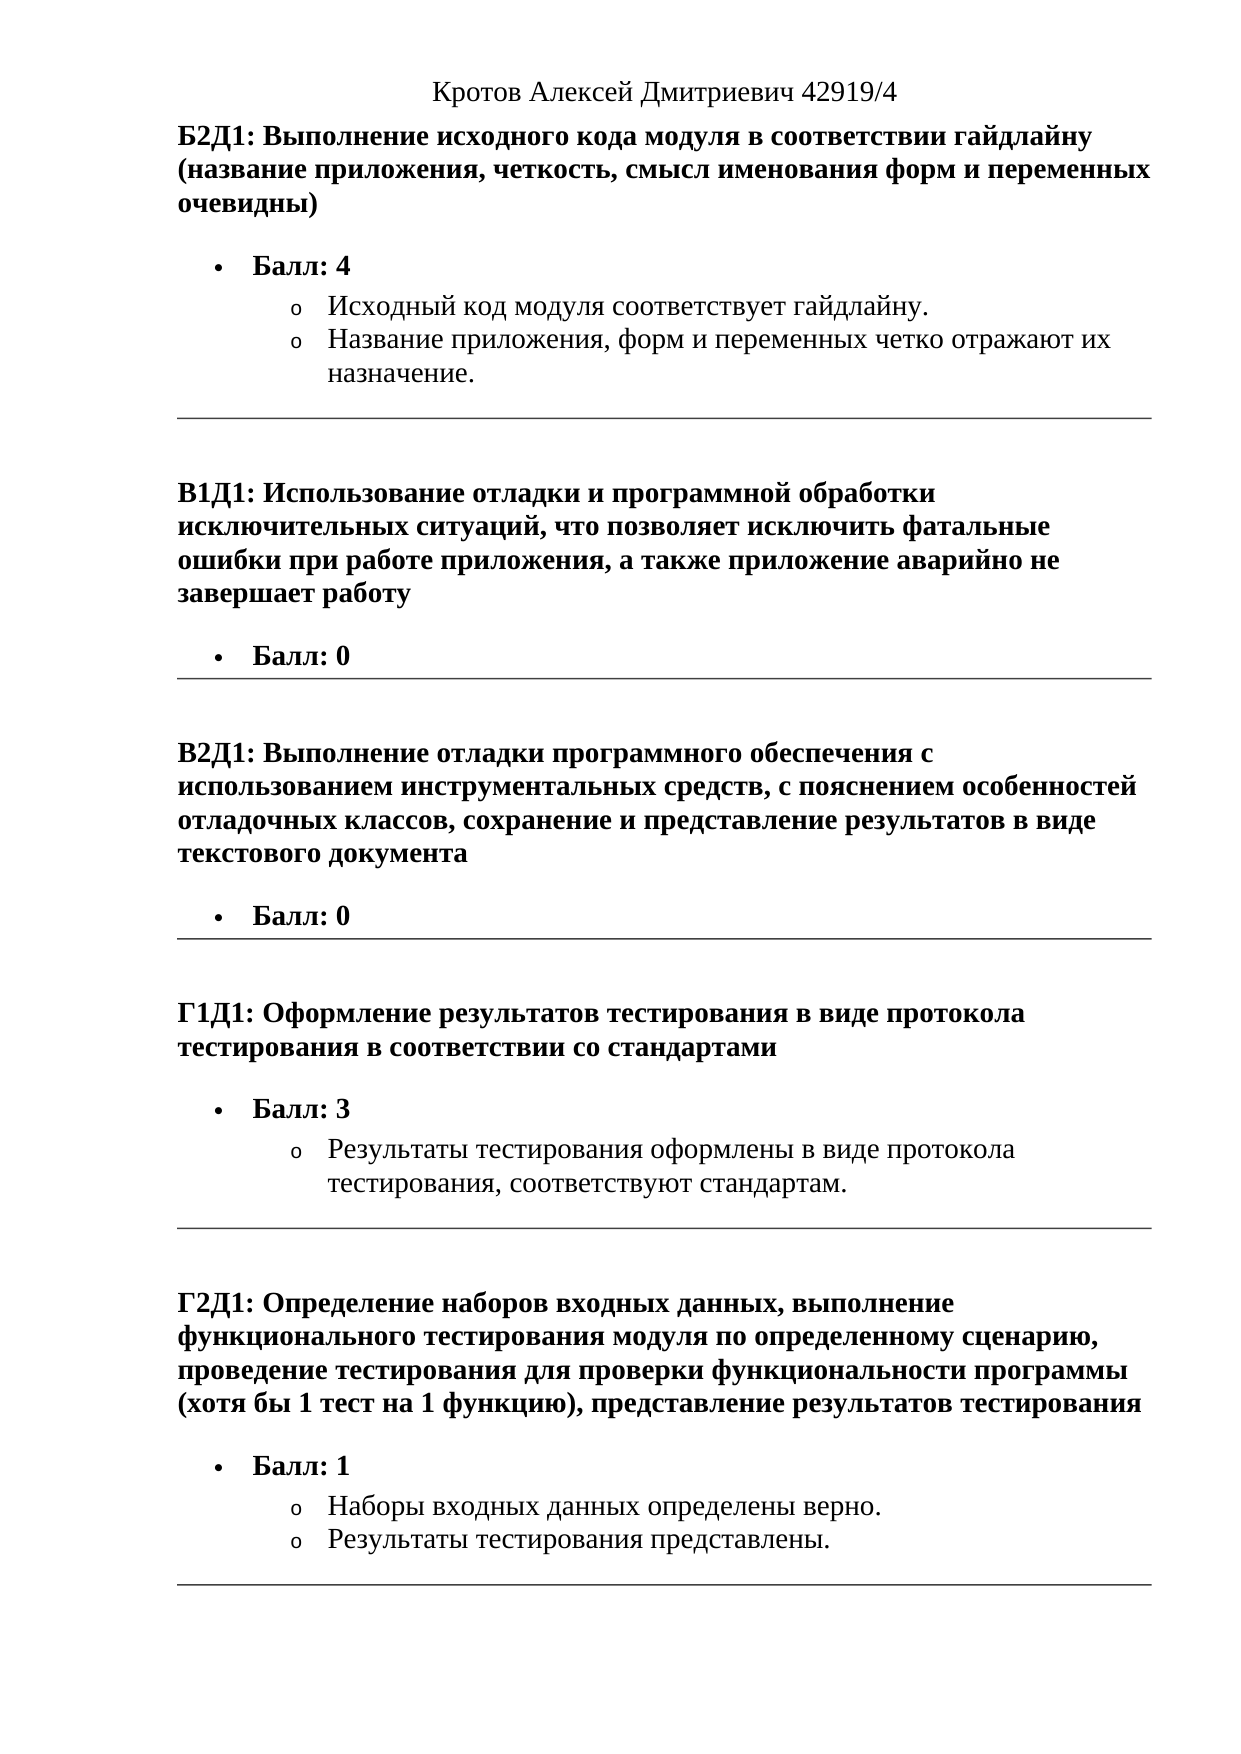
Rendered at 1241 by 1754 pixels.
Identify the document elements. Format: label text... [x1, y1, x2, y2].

list Название приложения, форм и переменных четко отражают их назначение. [290, 321, 1152, 388]
text В2Д1: Выполнение отладки программного обеспечения с использованием инструментальных средств, с пояснением особенностей отладочных классов, сохранение и представление результатов в виде текстового документа [177, 735, 1152, 869]
list Балл: 1 [215, 1448, 1152, 1482]
list Наборы входных данных определены верно. [290, 1488, 1152, 1521]
list Балл: 3 [215, 1092, 1152, 1125]
list Результаты тестирования представлены. [290, 1521, 1152, 1555]
text Г2Д1: Определение наборов входных данных, выполнение функционального тестирования модуля по определенному сценарию, проведение тестирования для проверки функциональности программы (хотя бы 1 тест на 1 функцию), представление результатов тестирования [177, 1285, 1152, 1419]
list Балл: 4 [215, 248, 1152, 281]
list Балл: 0 [215, 898, 1152, 932]
list Результаты тестирования оформлены в виде протокола тестирования, соответствуют стандартам. [290, 1131, 1152, 1198]
list Балл: 0 [215, 638, 1152, 672]
text Б2Д1: Выполнение исходного кода модуля в соответствии гайдлайну (название приложения, четкость, смысл именования форм и переменных очевидны) [177, 118, 1152, 219]
text Г1Д1: Оформление результатов тестирования в виде протокола тестирования в соответствии со стандартами [177, 995, 1152, 1062]
list Исходный код модуля соответствует гайдлайну. [290, 288, 1152, 321]
text В1Д1: Использование отладки и программной обработки исключительных ситуаций, что позволяет исключить фатальные ошибки при работе приложения, а также приложение аварийно не завершает работу [177, 475, 1152, 609]
